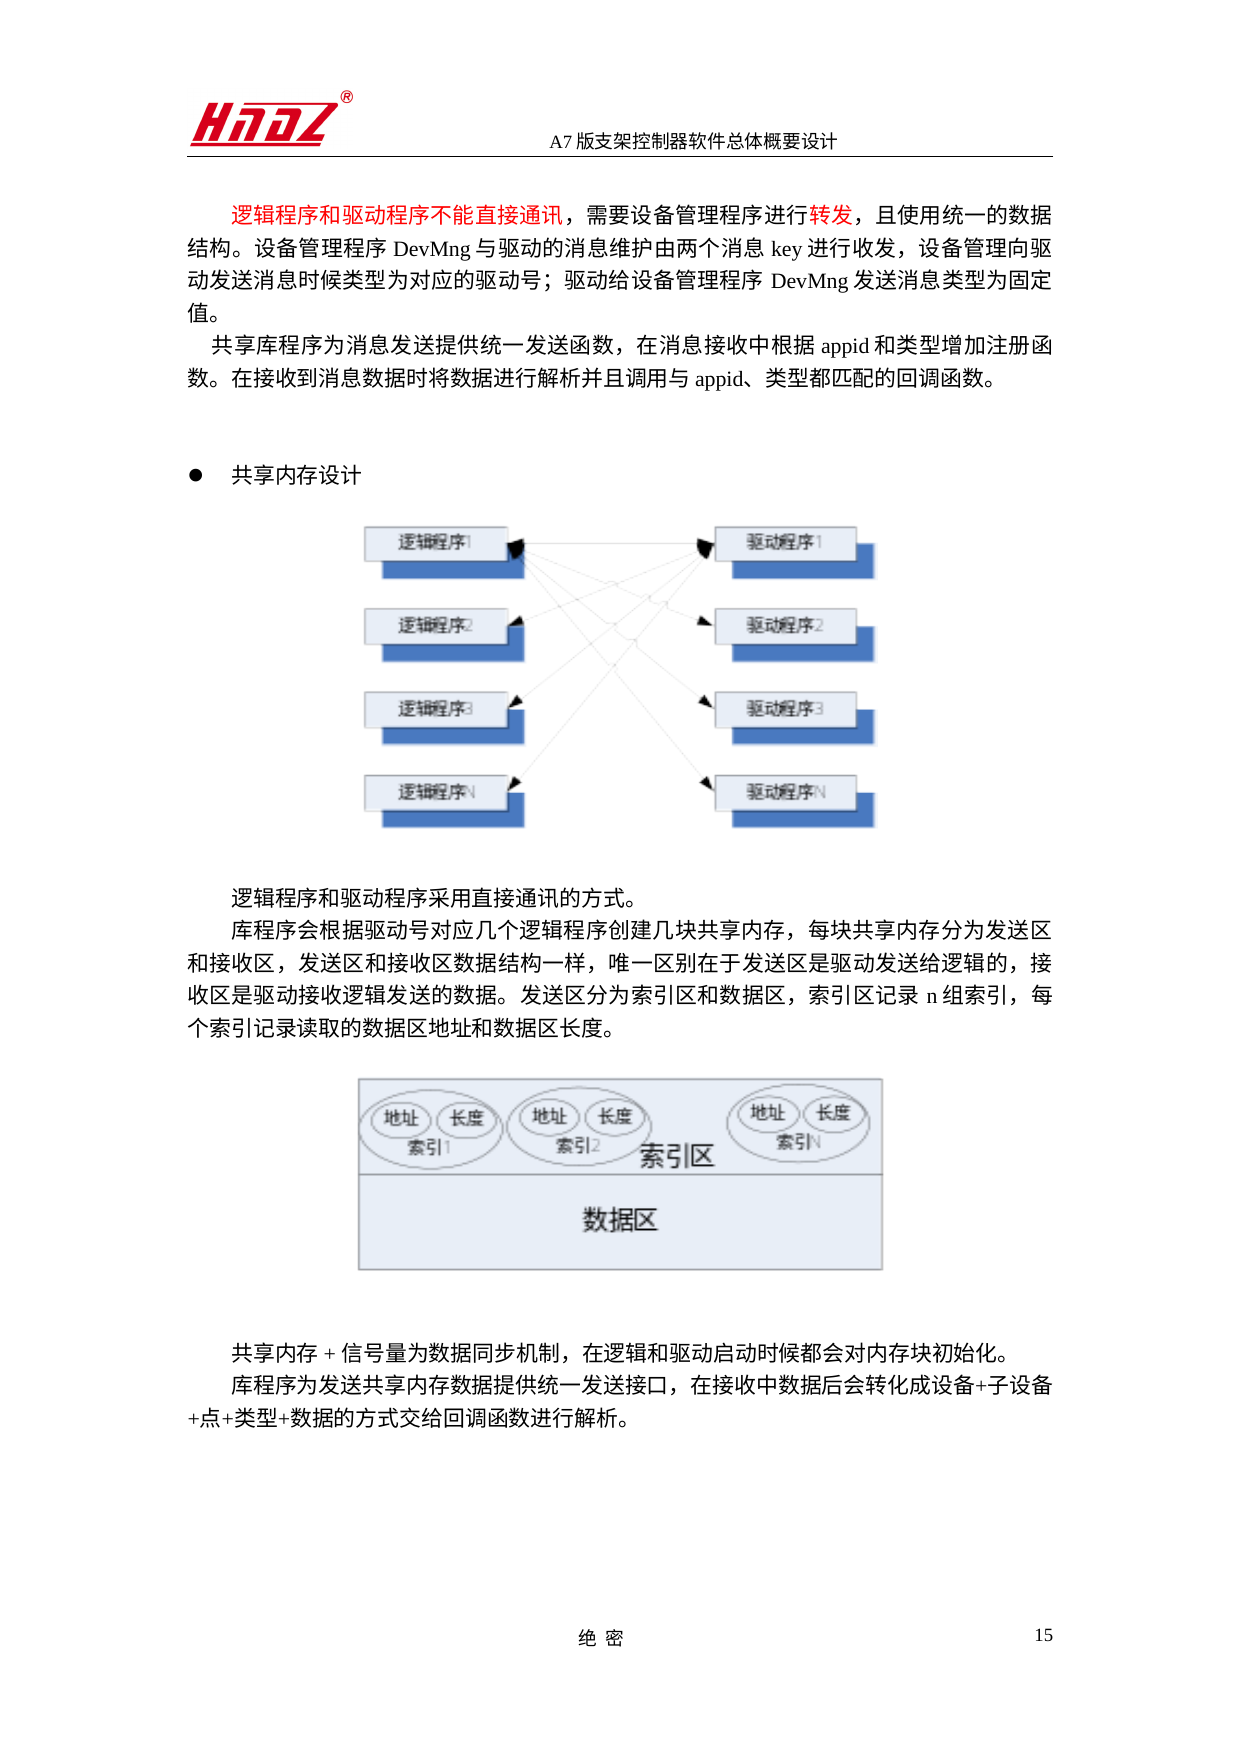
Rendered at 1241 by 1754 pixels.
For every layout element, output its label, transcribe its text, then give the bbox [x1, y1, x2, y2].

list 共享库程序为消息发送提供统一发送函数，在消息接收中根据appid和类型增加注册函数。在接收到消息数据时将数据进行解析并且调用与appid、类型都匹配的回调函数。 [187, 328, 1053, 393]
text 库程序为发送共享内存数据提供统一发送接口，在接收中数据后会转化成设备+子设备+点+类型+数据的方式交给回调函数进行解析。 [187, 1368, 1053, 1433]
list 共享内存设计 [187, 458, 1053, 491]
list 逻辑程序和驱动程序不能直接通讯，需要设备管理程序进行转发，且使用统一的数据结构。设备管理程序DevMng与驱动的消息维护由两个消息key进行收发，设备管理向驱动发送消息时候类型为对应的驱动号；驱动给设备管理程序DevMng发送消息类型为固定值。 [187, 198, 1053, 328]
text 逻辑程序和驱动程序采用直接通讯的方式。 [187, 881, 1053, 913]
picture [187, 88, 354, 149]
text 库程序会根据驱动号对应几个逻辑程序创建几块共享内存，每块共享内存分为发送区和接收区，发送区和接收区数据结构一样，唯一区别在于发送区是驱动发送给逻辑的，接收区是驱动接收逻辑发送的数据。发送区分为索引区和数据区，索引区记录n组索引，每个索引记录读取的数据区地址和数据区长度。 [187, 913, 1053, 1043]
text 共享内存 + 信号量为数据同步机制，在逻辑和驱动启动时候都会对内存块初始化。 [187, 1336, 1053, 1368]
